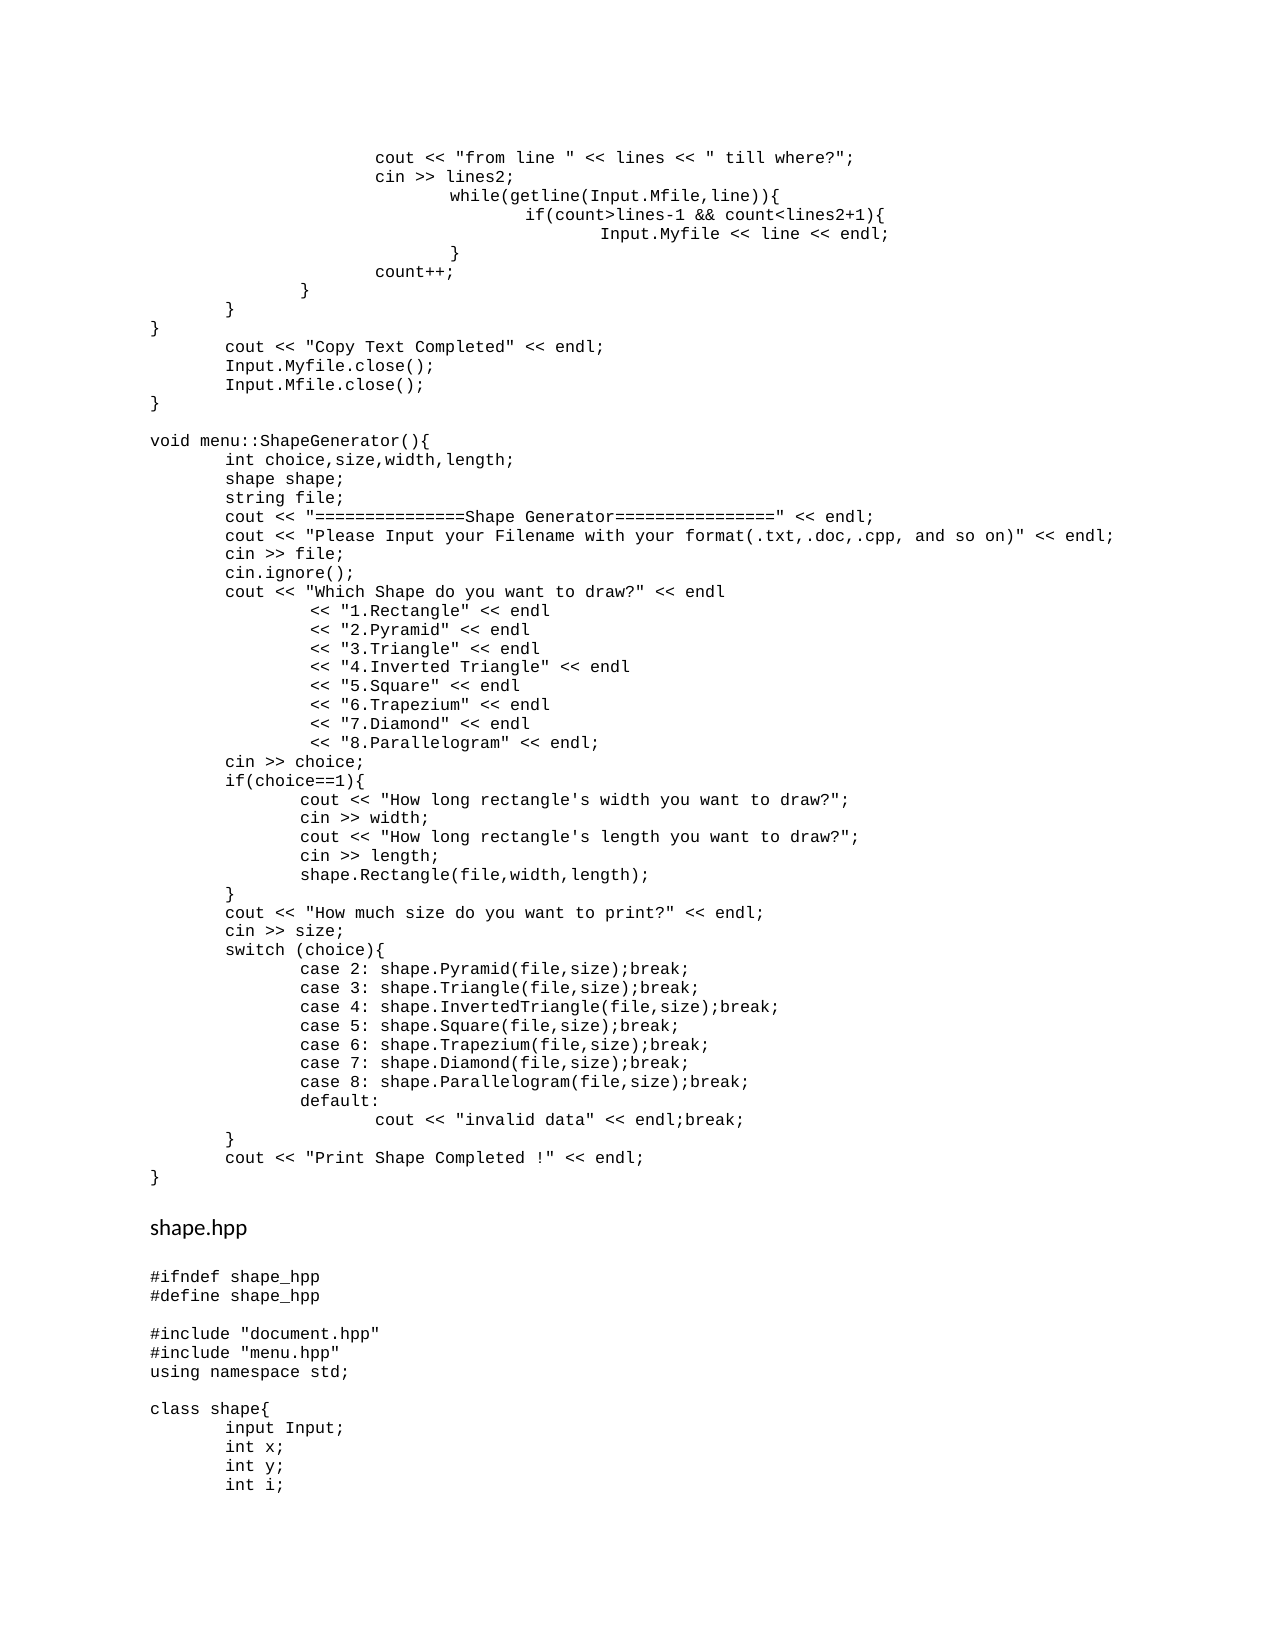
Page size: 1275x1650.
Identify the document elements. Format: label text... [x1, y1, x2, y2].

text case 6: shape.Trapezium(file,size);break; [150, 1036, 1125, 1055]
text shape.hpp [150, 1213, 1125, 1241]
text } [150, 282, 1125, 301]
text cin.ignore(); [150, 565, 1125, 584]
text << "7.Diamond" << endl [150, 716, 1125, 734]
text cin >> size; [150, 923, 1125, 942]
text #include "menu.hpp" [150, 1344, 1125, 1363]
text case 7: shape.Diamond(file,size);break; [150, 1055, 1125, 1074]
text << "5.Square" << endl [150, 678, 1125, 697]
text cin >> lines2; [150, 169, 1125, 188]
text cin >> choice; [150, 753, 1125, 772]
text case 8: shape.Parallelogram(file,size);break; [150, 1074, 1125, 1093]
text cout << "How much size do you want to print?" << endl; [150, 904, 1125, 923]
text if(choice==1){ [150, 772, 1125, 791]
text cout << "Copy Text Completed" << endl; [150, 338, 1125, 357]
text switch (choice){ [150, 942, 1125, 961]
text } [150, 244, 1125, 263]
text case 5: shape.Square(file,size);break; [150, 1017, 1125, 1036]
text << "4.Inverted Triangle" << endl [150, 659, 1125, 678]
text } [150, 301, 1125, 320]
text using namespace std; [150, 1363, 1125, 1382]
text while(getline(Input.Mfile,line)){ [150, 188, 1125, 207]
text cin >> width; [150, 810, 1125, 829]
text int y; [150, 1457, 1125, 1476]
text input Input; [150, 1420, 1125, 1439]
text cout << "How long rectangle's width you want to draw?"; [150, 791, 1125, 810]
text Input.Mfile.close(); [150, 376, 1125, 395]
text cout << "How long rectangle's length you want to draw?"; [150, 829, 1125, 848]
text class shape{ [150, 1401, 1125, 1420]
text count++; [150, 263, 1125, 282]
text case 3: shape.Triangle(file,size);break; [150, 979, 1125, 998]
text #include "document.hpp" [150, 1326, 1125, 1344]
text cout << "invalid data" << endl;break; [150, 1112, 1125, 1130]
text cin >> file; [150, 546, 1125, 565]
text << "8.Parallelogram" << endl; [150, 734, 1125, 753]
text Input.Myfile.close(); [150, 357, 1125, 376]
text case 4: shape.InvertedTriangle(file,size);break; [150, 998, 1125, 1017]
text default: [150, 1093, 1125, 1112]
text } [150, 1168, 1125, 1187]
text cout << "Please Input your Filename with your format(.txt,.doc,.cpp, and so on)" << endl; [150, 527, 1125, 546]
text << "3.Triangle" << endl [150, 640, 1125, 659]
text Input.Myfile << line << endl; [150, 225, 1125, 244]
text } [150, 885, 1125, 904]
text #define shape_hpp [150, 1288, 1125, 1307]
text } [150, 320, 1125, 338]
text cin >> length; [150, 848, 1125, 866]
text cout << "from line " << lines << " till where?"; [150, 150, 1125, 169]
text string file; [150, 489, 1125, 508]
text case 2: shape.Pyramid(file,size);break; [150, 961, 1125, 979]
text cout << "===============Shape Generator================" << endl; [150, 508, 1125, 527]
text int i; [150, 1476, 1125, 1495]
text << "6.Trapezium" << endl [150, 697, 1125, 716]
text int choice,size,width,length; [150, 452, 1125, 471]
text shape shape; [150, 471, 1125, 489]
text << "2.Pyramid" << endl [150, 621, 1125, 640]
text << "1.Rectangle" << endl [150, 602, 1125, 621]
text cout << "Which Shape do you want to draw?" << endl [150, 584, 1125, 602]
text #ifndef shape_hpp [150, 1269, 1125, 1288]
text int x; [150, 1439, 1125, 1457]
text cout << "Print Shape Completed !" << endl; [150, 1149, 1125, 1168]
text void menu::ShapeGenerator(){ [150, 433, 1125, 452]
text } [150, 395, 1125, 414]
text } [150, 1130, 1125, 1149]
text shape.Rectangle(file,width,length); [150, 866, 1125, 885]
text if(count>lines-1 && count<lines2+1){ [150, 207, 1125, 225]
